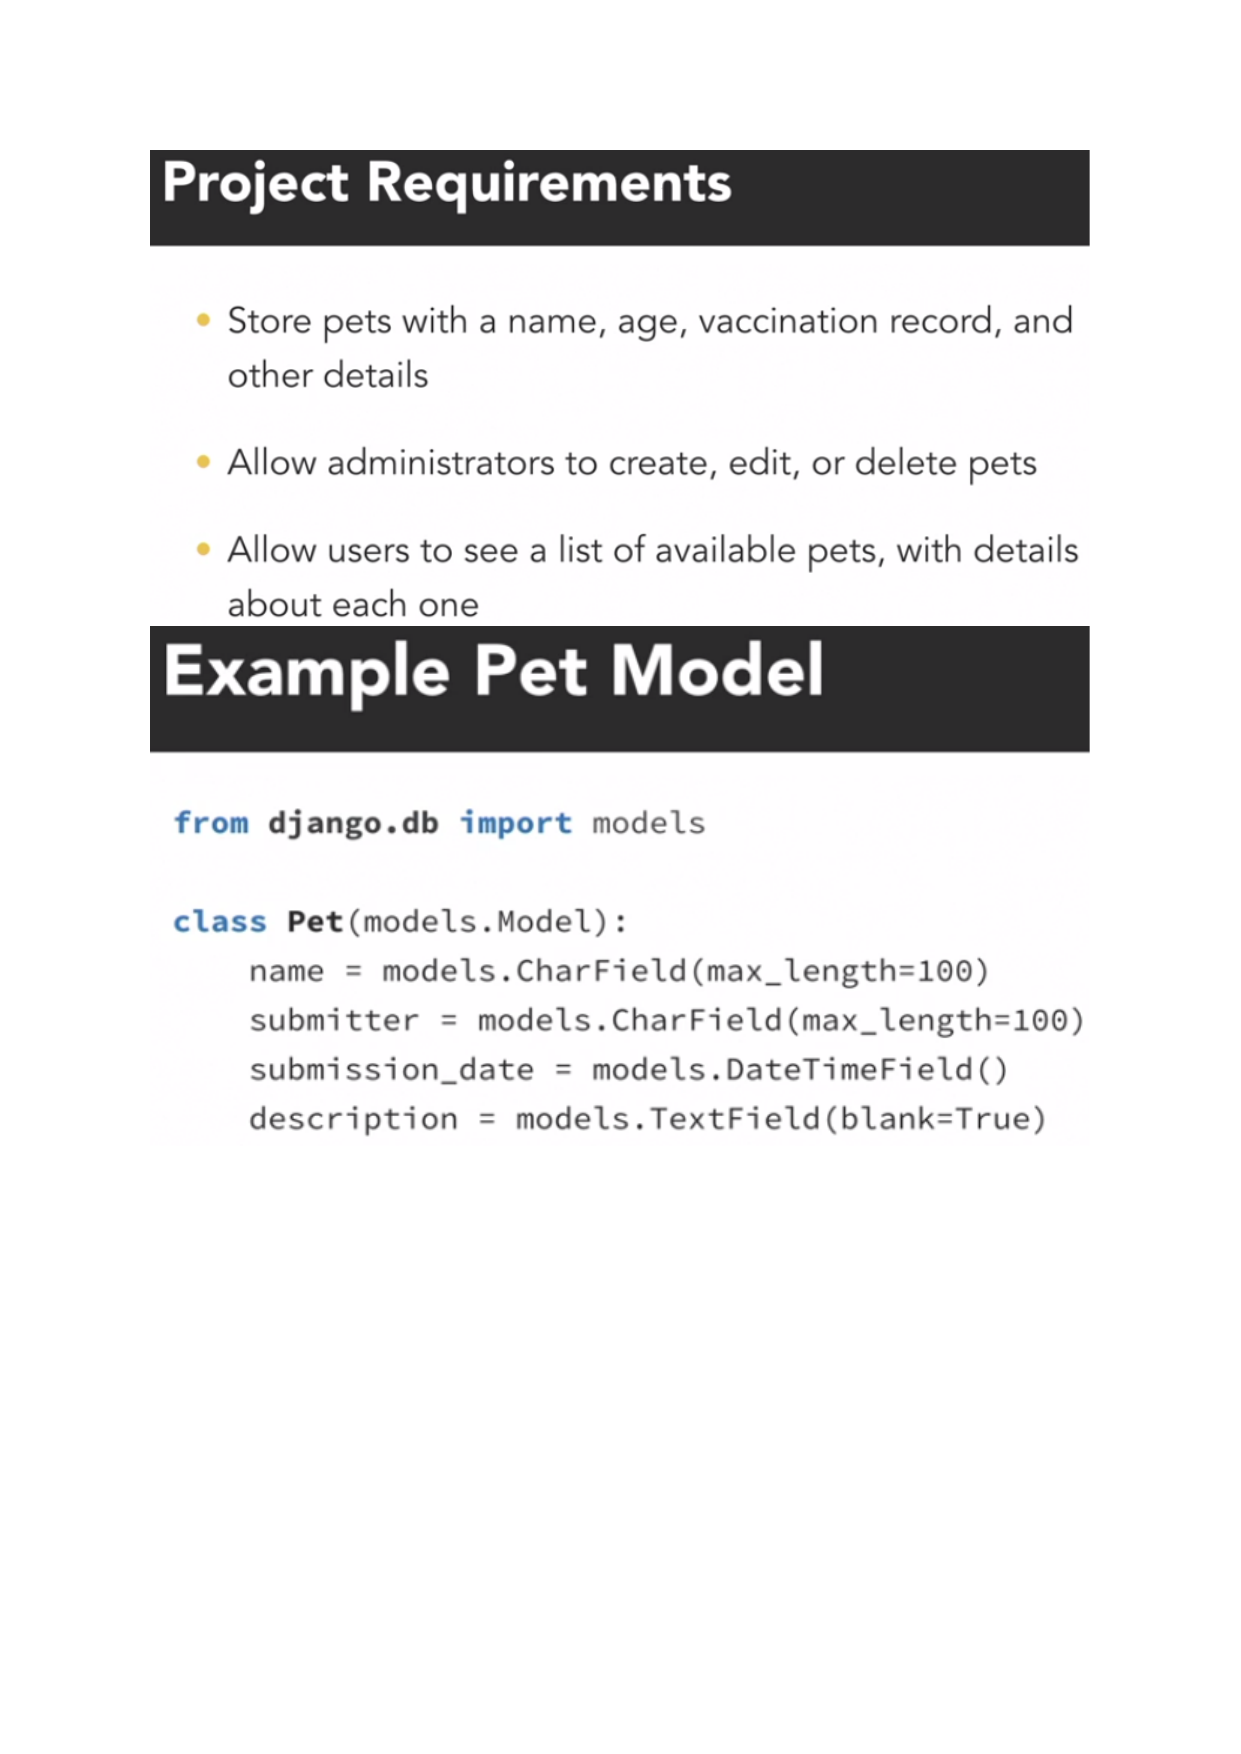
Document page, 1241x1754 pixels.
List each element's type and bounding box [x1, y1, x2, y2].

picture [150, 150, 1090, 1146]
